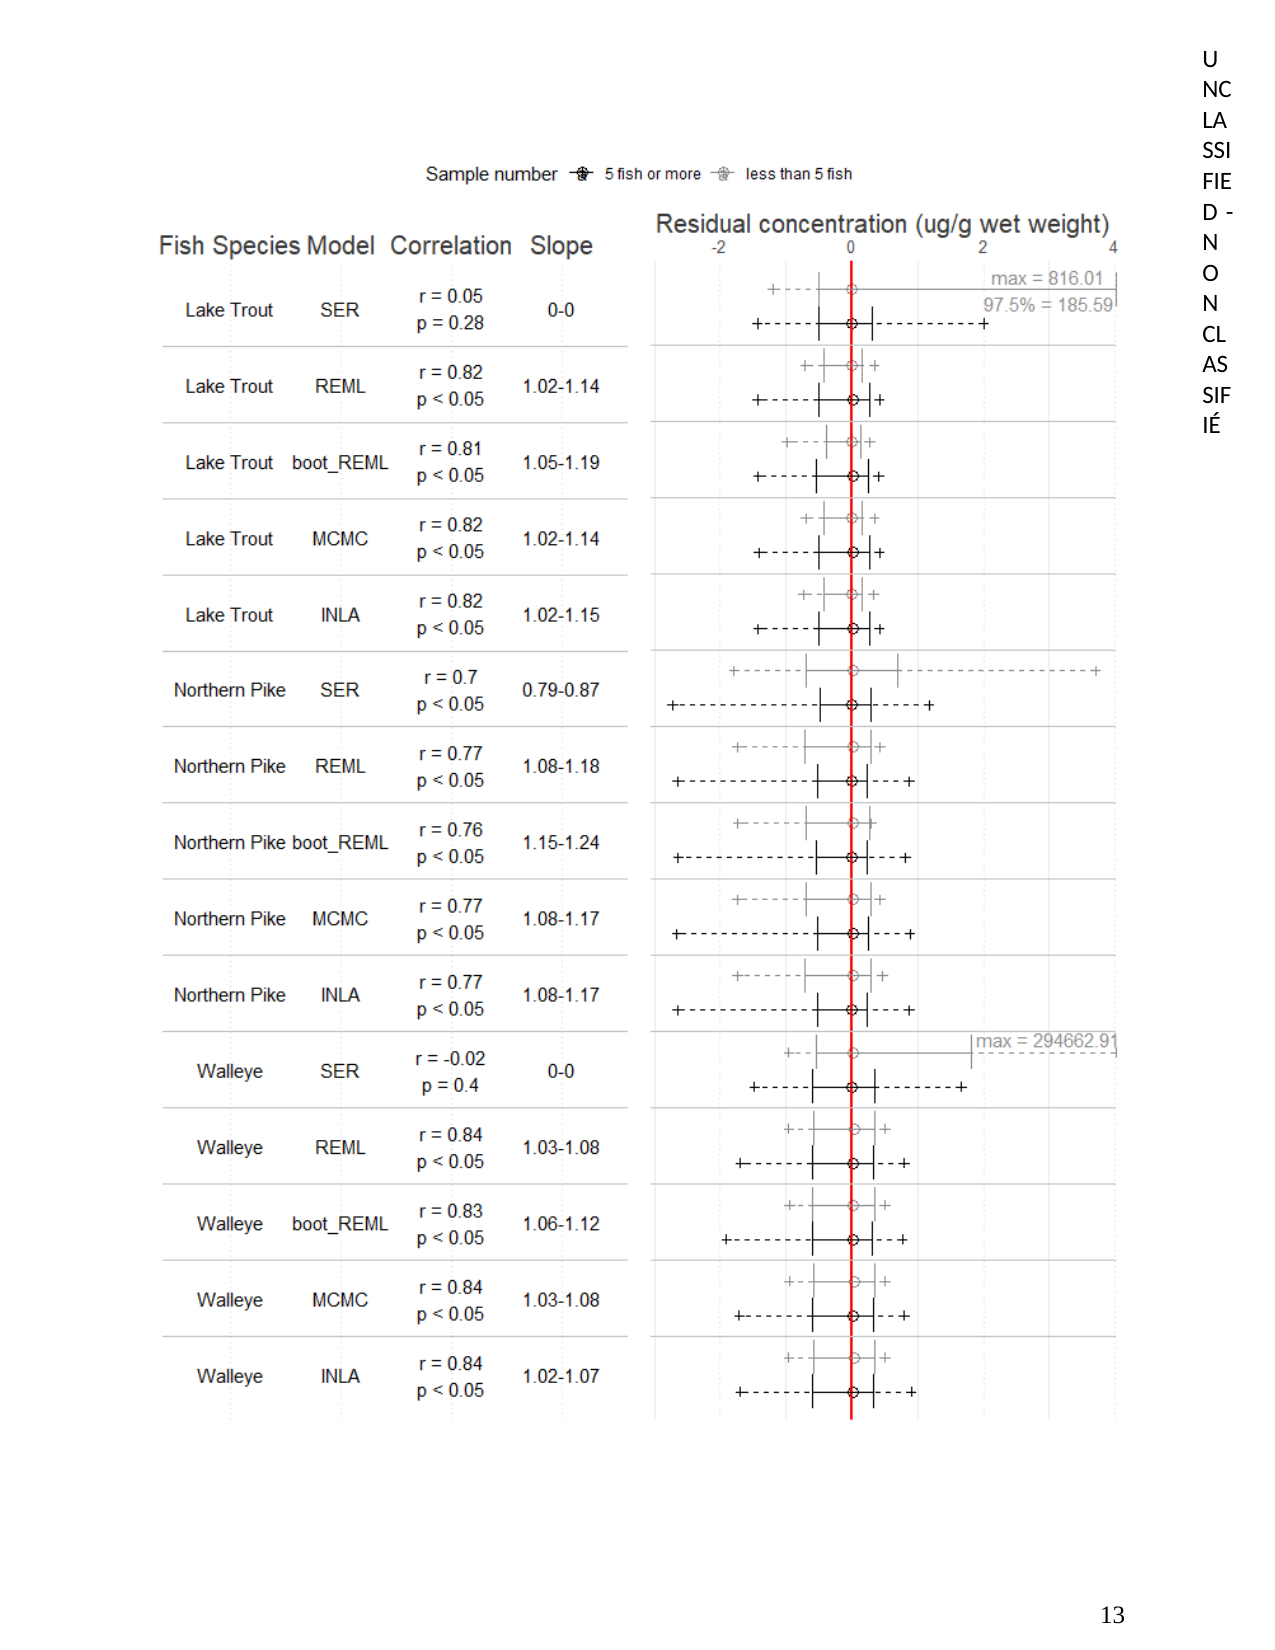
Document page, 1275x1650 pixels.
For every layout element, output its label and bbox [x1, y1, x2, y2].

picture [150, 150, 1125, 1430]
